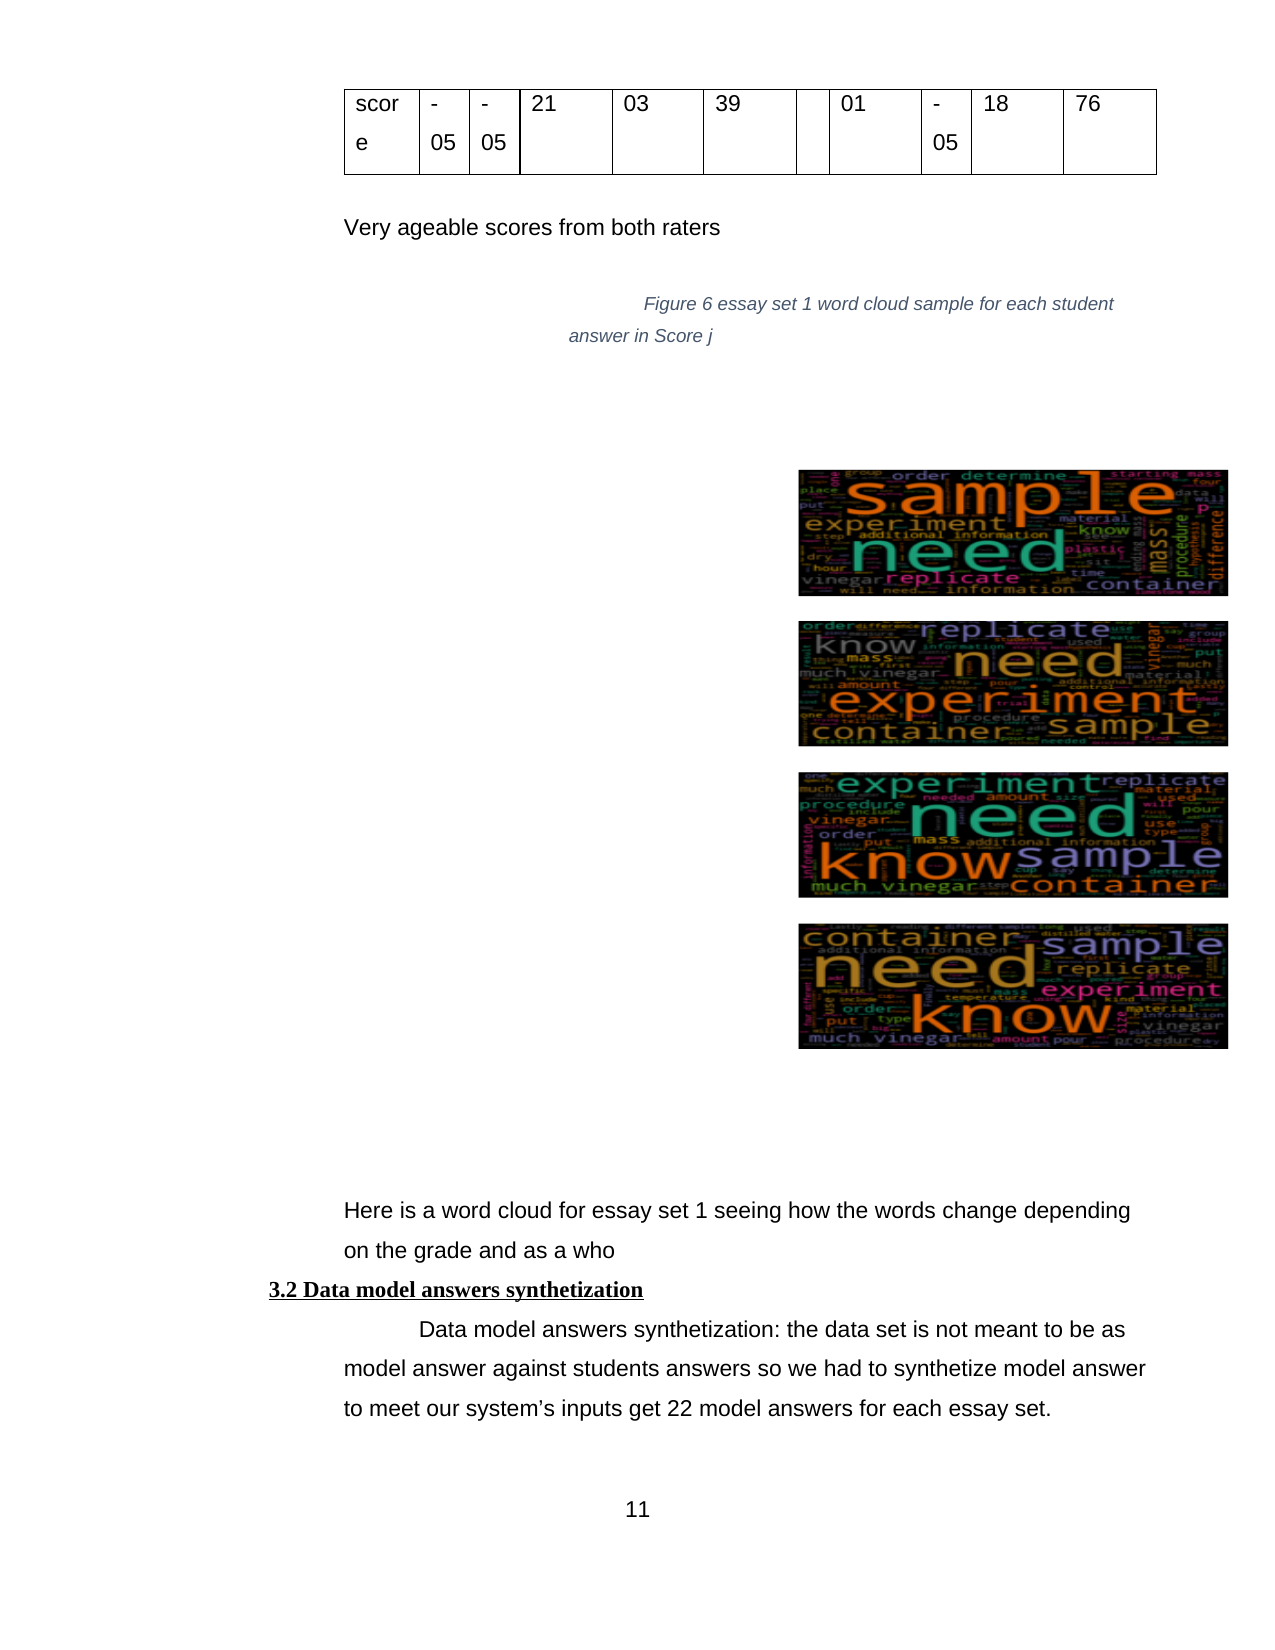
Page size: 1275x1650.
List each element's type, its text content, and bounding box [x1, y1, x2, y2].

table_cell Kl score [345, 90, 419, 173]
table_cell 6e-05 [922, 90, 971, 173]
text Very ageable scores from both raters [343, 214, 1156, 240]
table_cell 0.00001 [830, 90, 921, 173]
table_cell 0.00076 [1064, 90, 1156, 173]
table_cell 0.00103 [613, 90, 703, 173]
table_cell 7e-05 [470, 90, 519, 173]
text Here is a word cloud for essay set 1 seeing how the words change depending on the grade and as a who [343, 1197, 1156, 1263]
table_cell 0.00018 [972, 90, 1063, 173]
table_cell 0.00039 [704, 90, 796, 173]
subtitle 3.2 Data model answers synthetization [193, 1276, 1156, 1302]
table_cell 0 [797, 90, 829, 173]
table_cell 0.00321 [521, 90, 612, 173]
table_cell 4e-05 [420, 90, 469, 173]
picture [343, 378, 1275, 1145]
text Figure 6 essay set 1 word cloud sample for each student answer in Score j [568, 293, 1156, 347]
text Data model answers synthetization: the data set is not meant to be as model answer against students answers so we had to synthetize model answer to meet our system’s inputs get 22 model answers for each essay set. [343, 1316, 1156, 1421]
